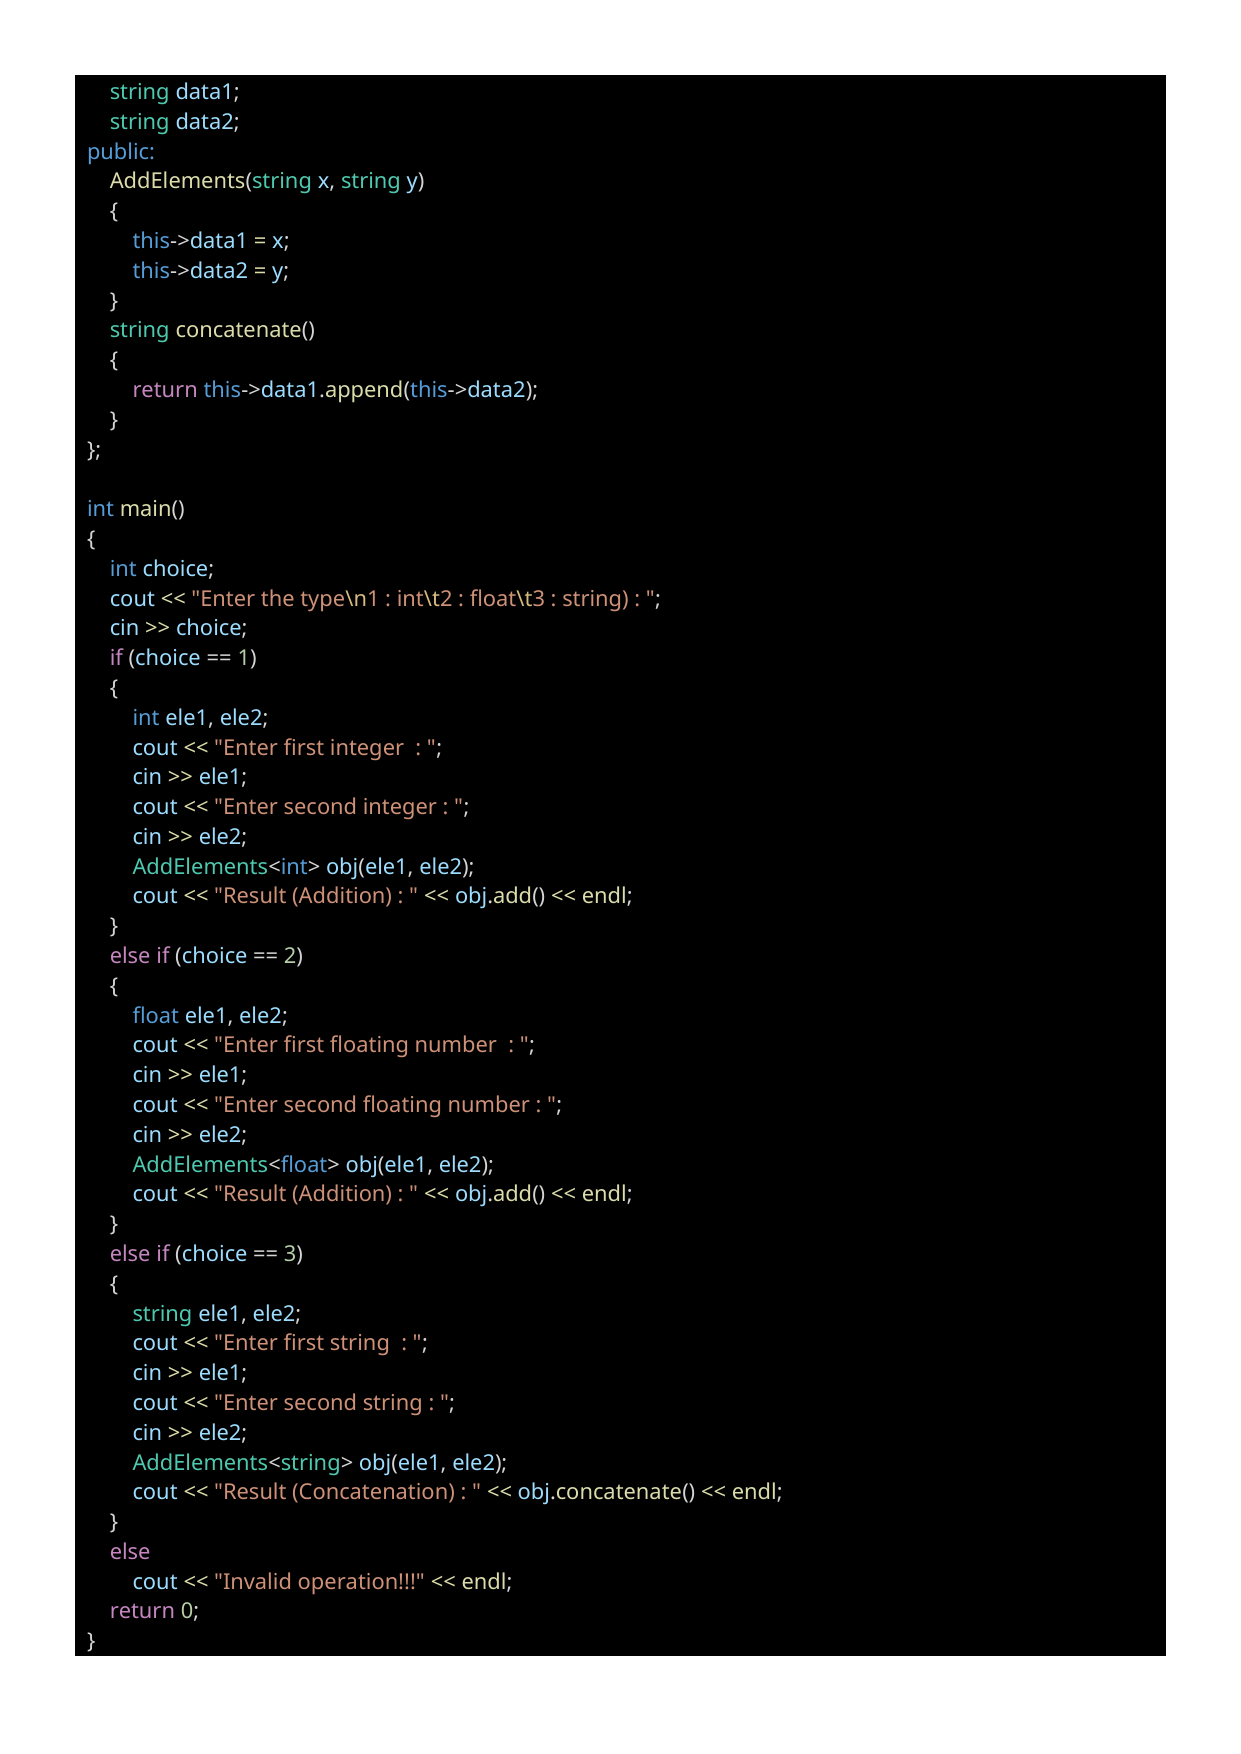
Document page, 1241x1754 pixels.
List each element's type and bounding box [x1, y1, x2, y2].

table_header [76, 76, 1165, 1655]
